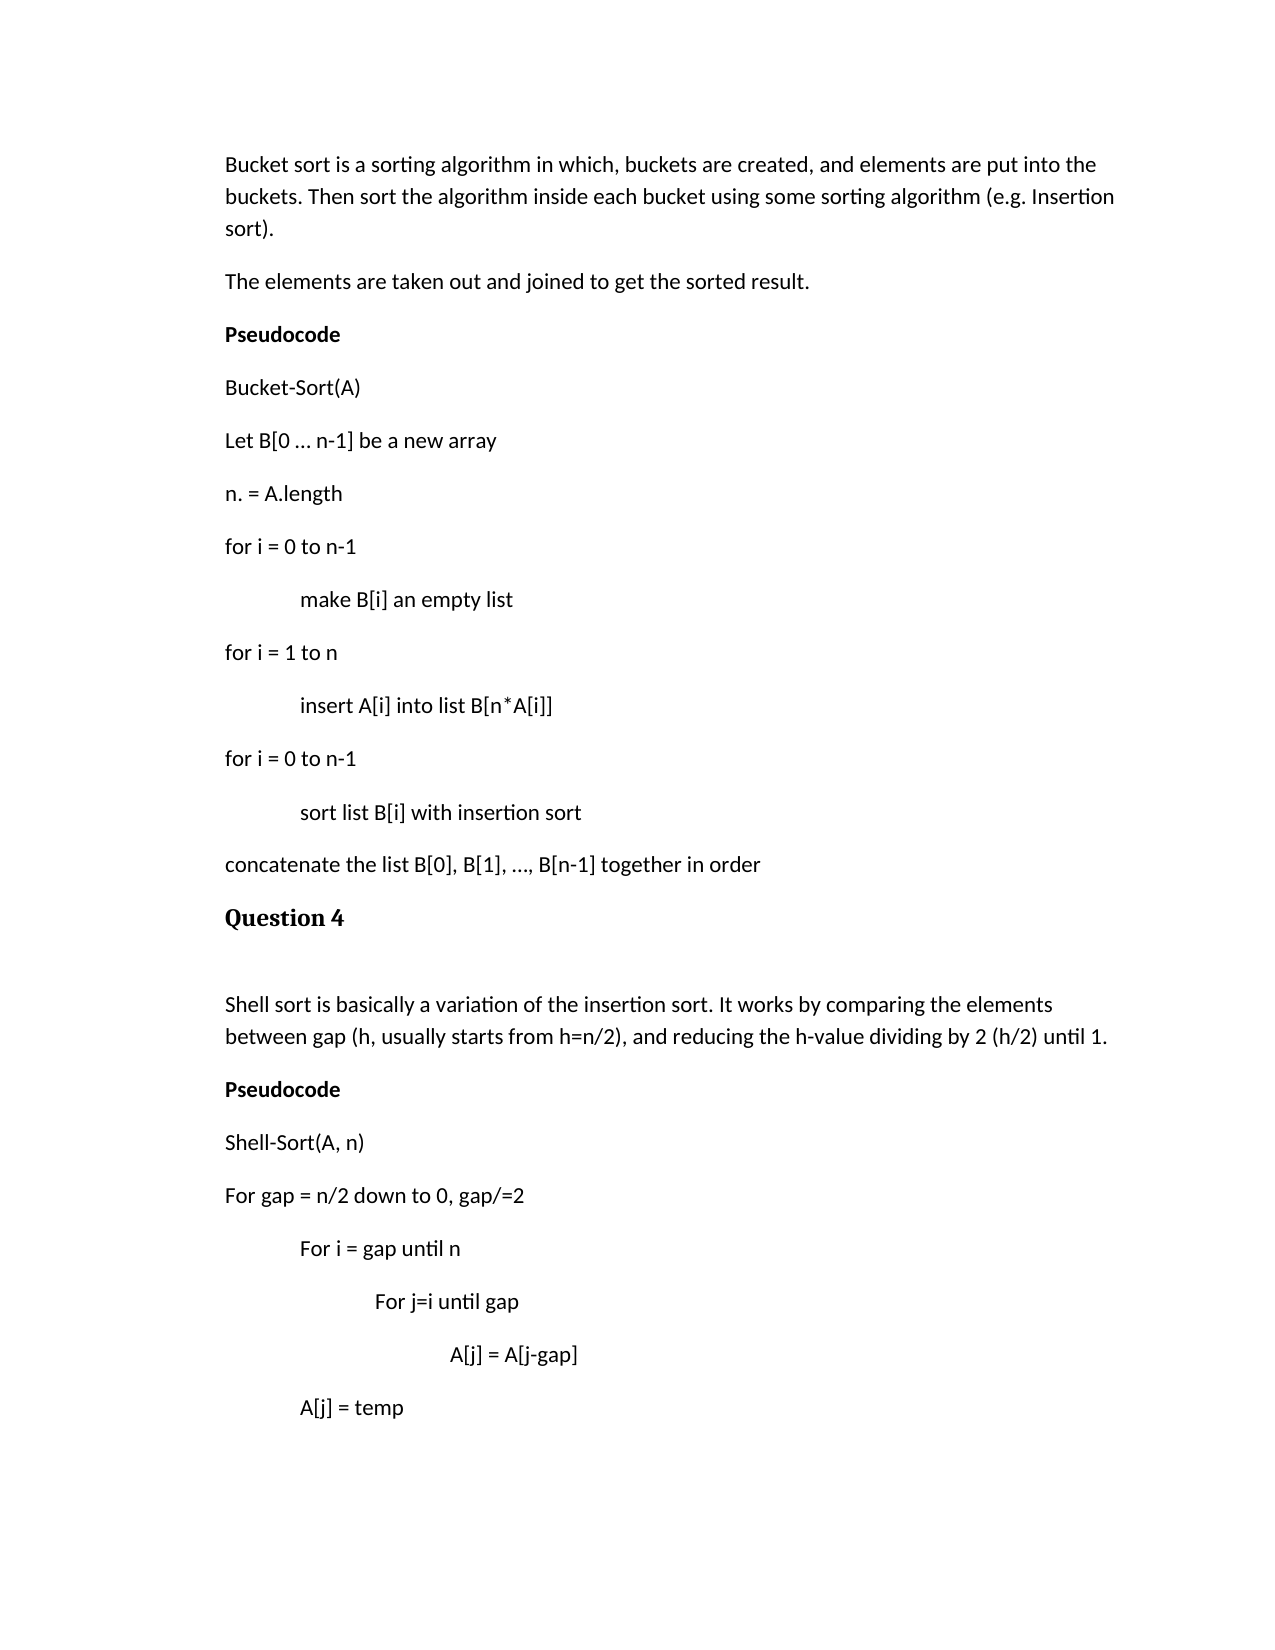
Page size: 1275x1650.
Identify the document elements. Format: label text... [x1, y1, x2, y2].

text Pseudocode [225, 1075, 1125, 1103]
text For j=i until gap [225, 1287, 1125, 1315]
text for i = 0 to n-1 [225, 532, 1125, 561]
text Pseudocode [225, 320, 1125, 348]
text A[j] = temp [225, 1393, 1125, 1421]
text Bucket-Sort(A) [225, 373, 1125, 401]
text n. = A.length [225, 479, 1125, 507]
text The elements are taken out and joined to get the sorted result. [225, 267, 1125, 295]
text A[j] = A[j-gap] [225, 1340, 1125, 1368]
text Shell sort is basically a variation of the insertion sort. It works by comparing the elements between gap (h, usually starts from h=n/2), and reducing the h-value dividing by 2 (h/2) until 1. [225, 990, 1125, 1050]
text Shell-Sort(A, n) [225, 1128, 1125, 1156]
text insert A[i] into list B[n*A[i]] [225, 692, 1125, 719]
text sort list B[i] with insertion sort [225, 798, 1125, 826]
text Bucket sort is a sorting algorithm in which, buckets are created, and elements are put into the buckets. Then sort the algorithm inside each bucket using some sorting algorithm (e.g. Insertion sort). [225, 150, 1125, 242]
text for i = 0 to n-1 [225, 744, 1125, 773]
text Let B[0 … n-1] be a new array [225, 426, 1125, 454]
text make B[i] an empty list [225, 586, 1125, 613]
text For gap = n/2 down to 0, gap/=2 [225, 1181, 1125, 1209]
text for i = 1 to n [225, 638, 1125, 667]
text For i = gap until n [225, 1234, 1125, 1262]
text concatenate the list B[0], B[1], …, B[n-1] together in order [225, 851, 1125, 879]
subtitle Question 4 [150, 904, 1125, 932]
